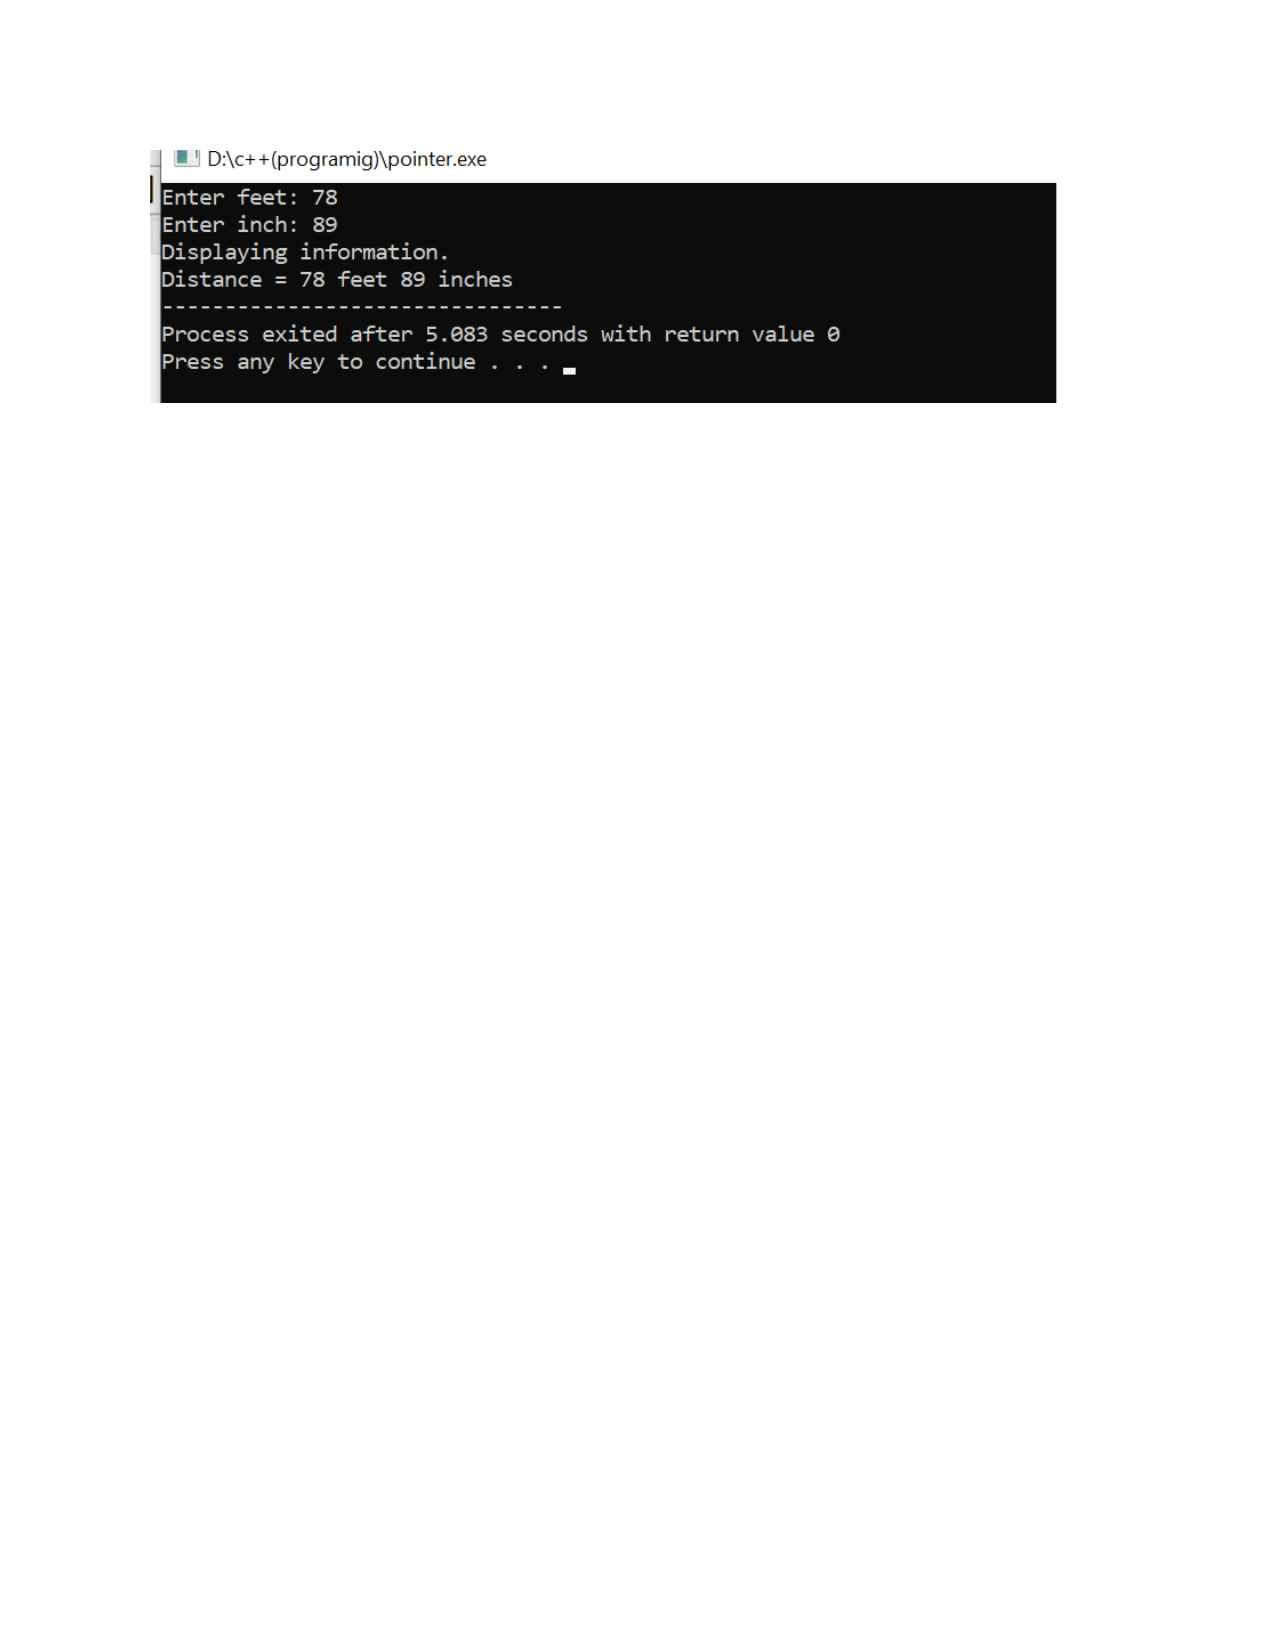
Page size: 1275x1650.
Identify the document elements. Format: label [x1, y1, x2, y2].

picture [150, 150, 1057, 403]
